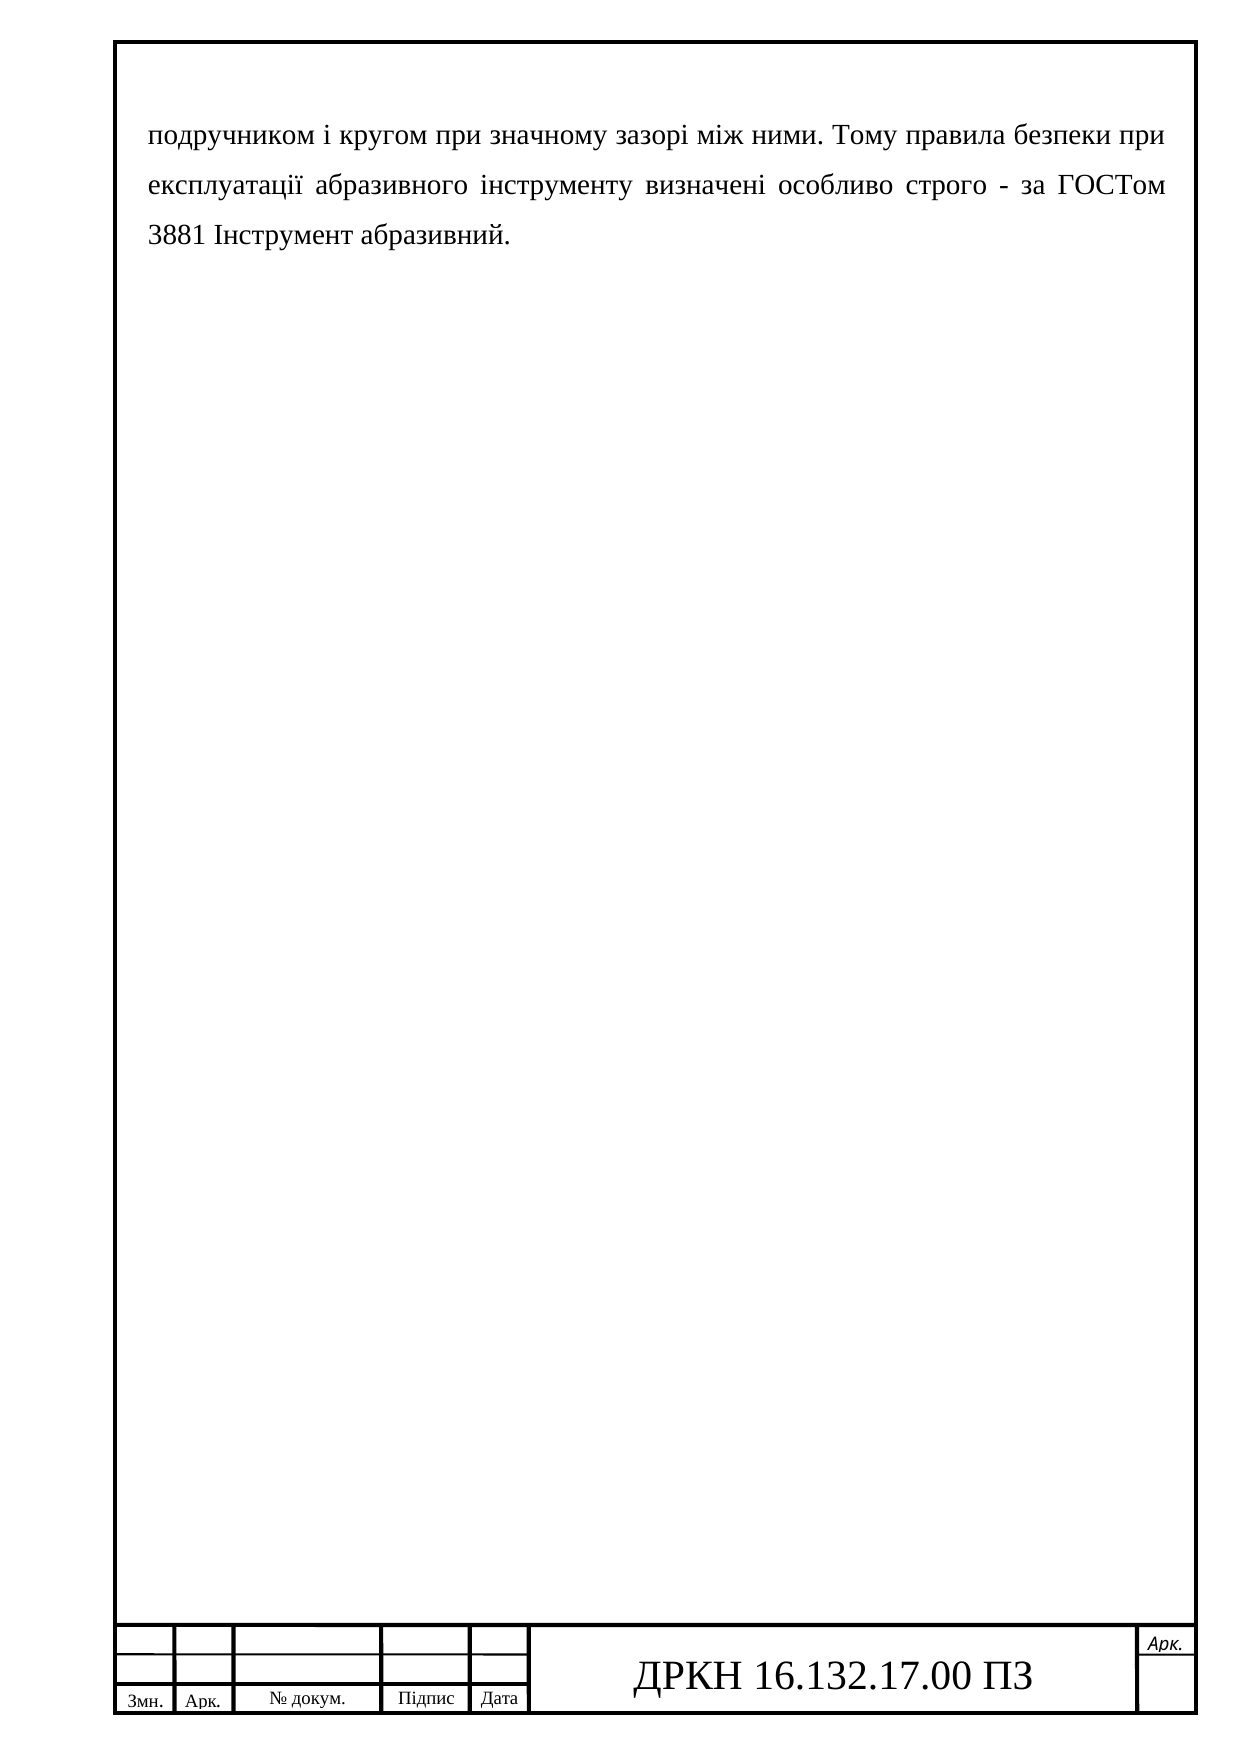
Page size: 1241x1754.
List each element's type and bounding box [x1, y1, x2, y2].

text [148, 117, 1167, 251]
